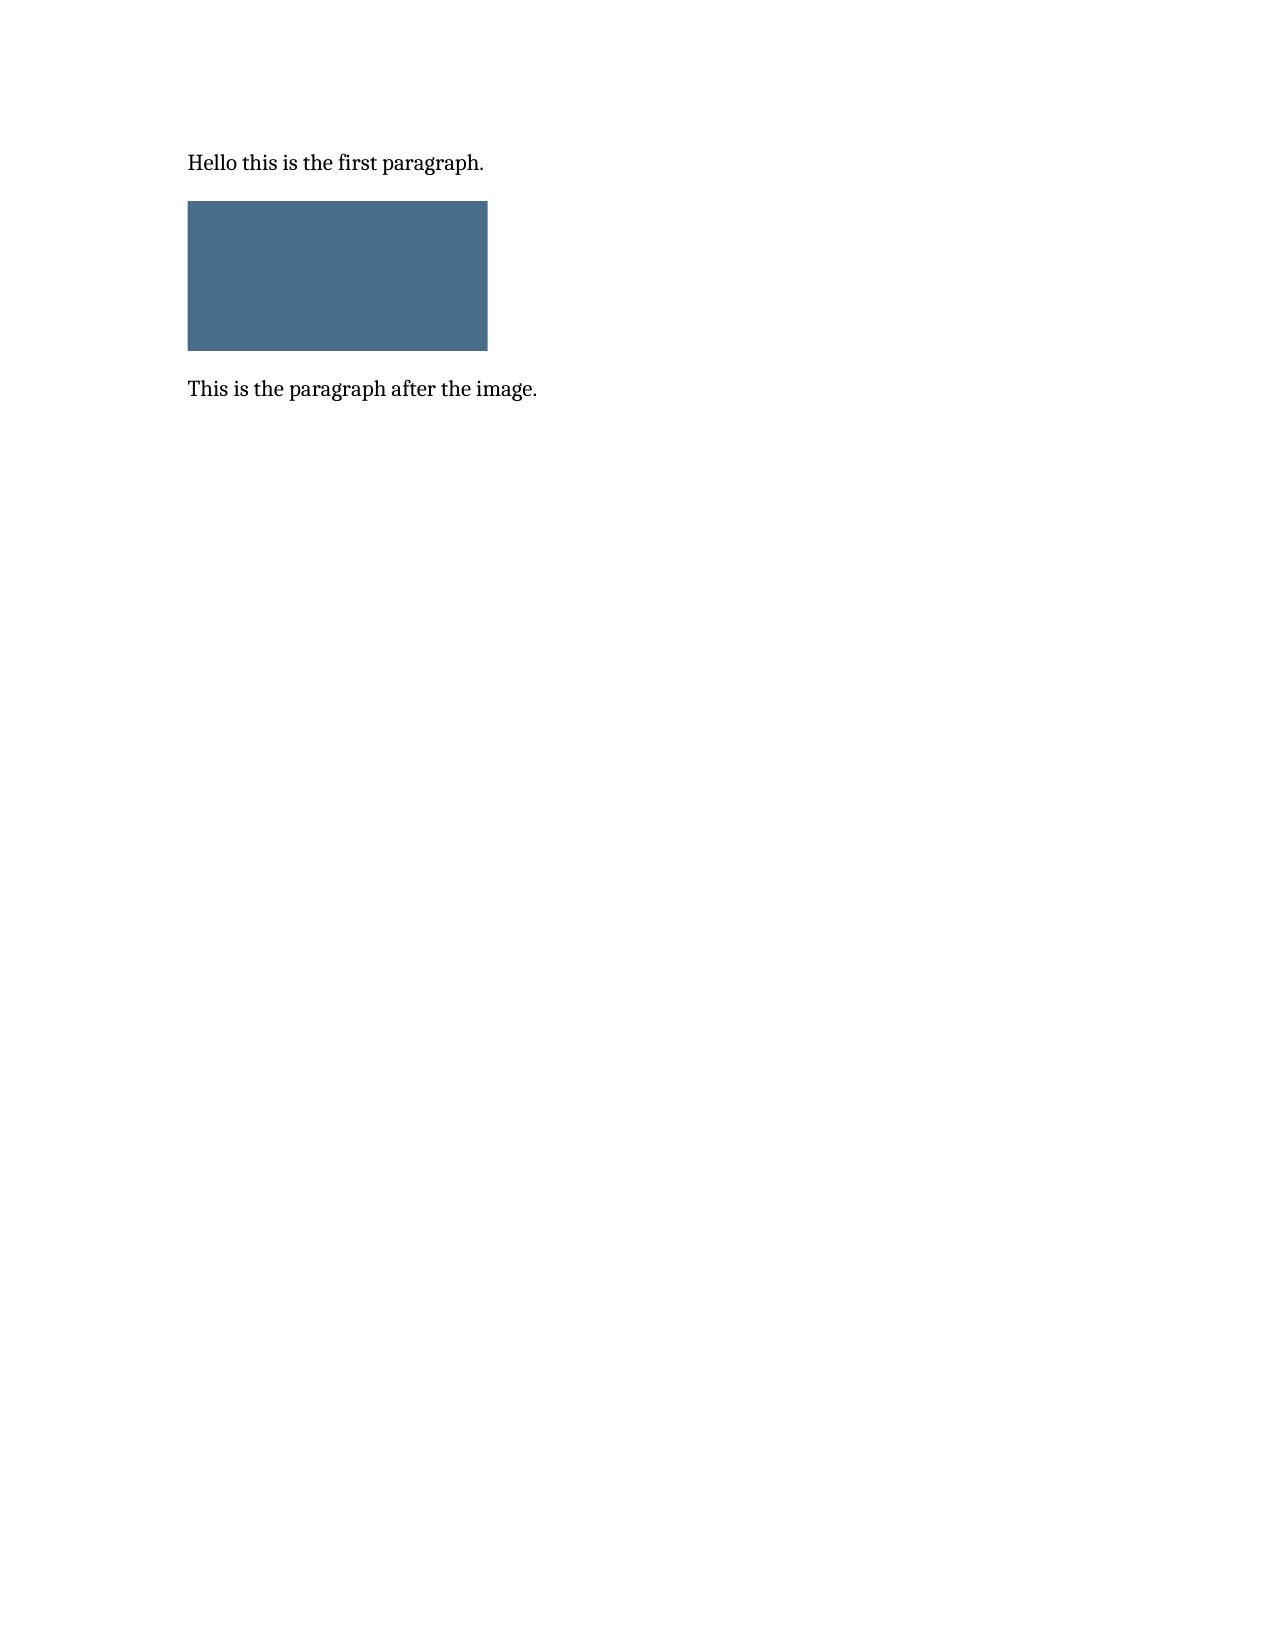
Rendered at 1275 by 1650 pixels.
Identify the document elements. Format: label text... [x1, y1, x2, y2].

text This is the paragraph after the image. [187, 376, 1087, 402]
picture [187, 201, 488, 351]
text Hello this is the first paragraph. [187, 150, 1087, 176]
